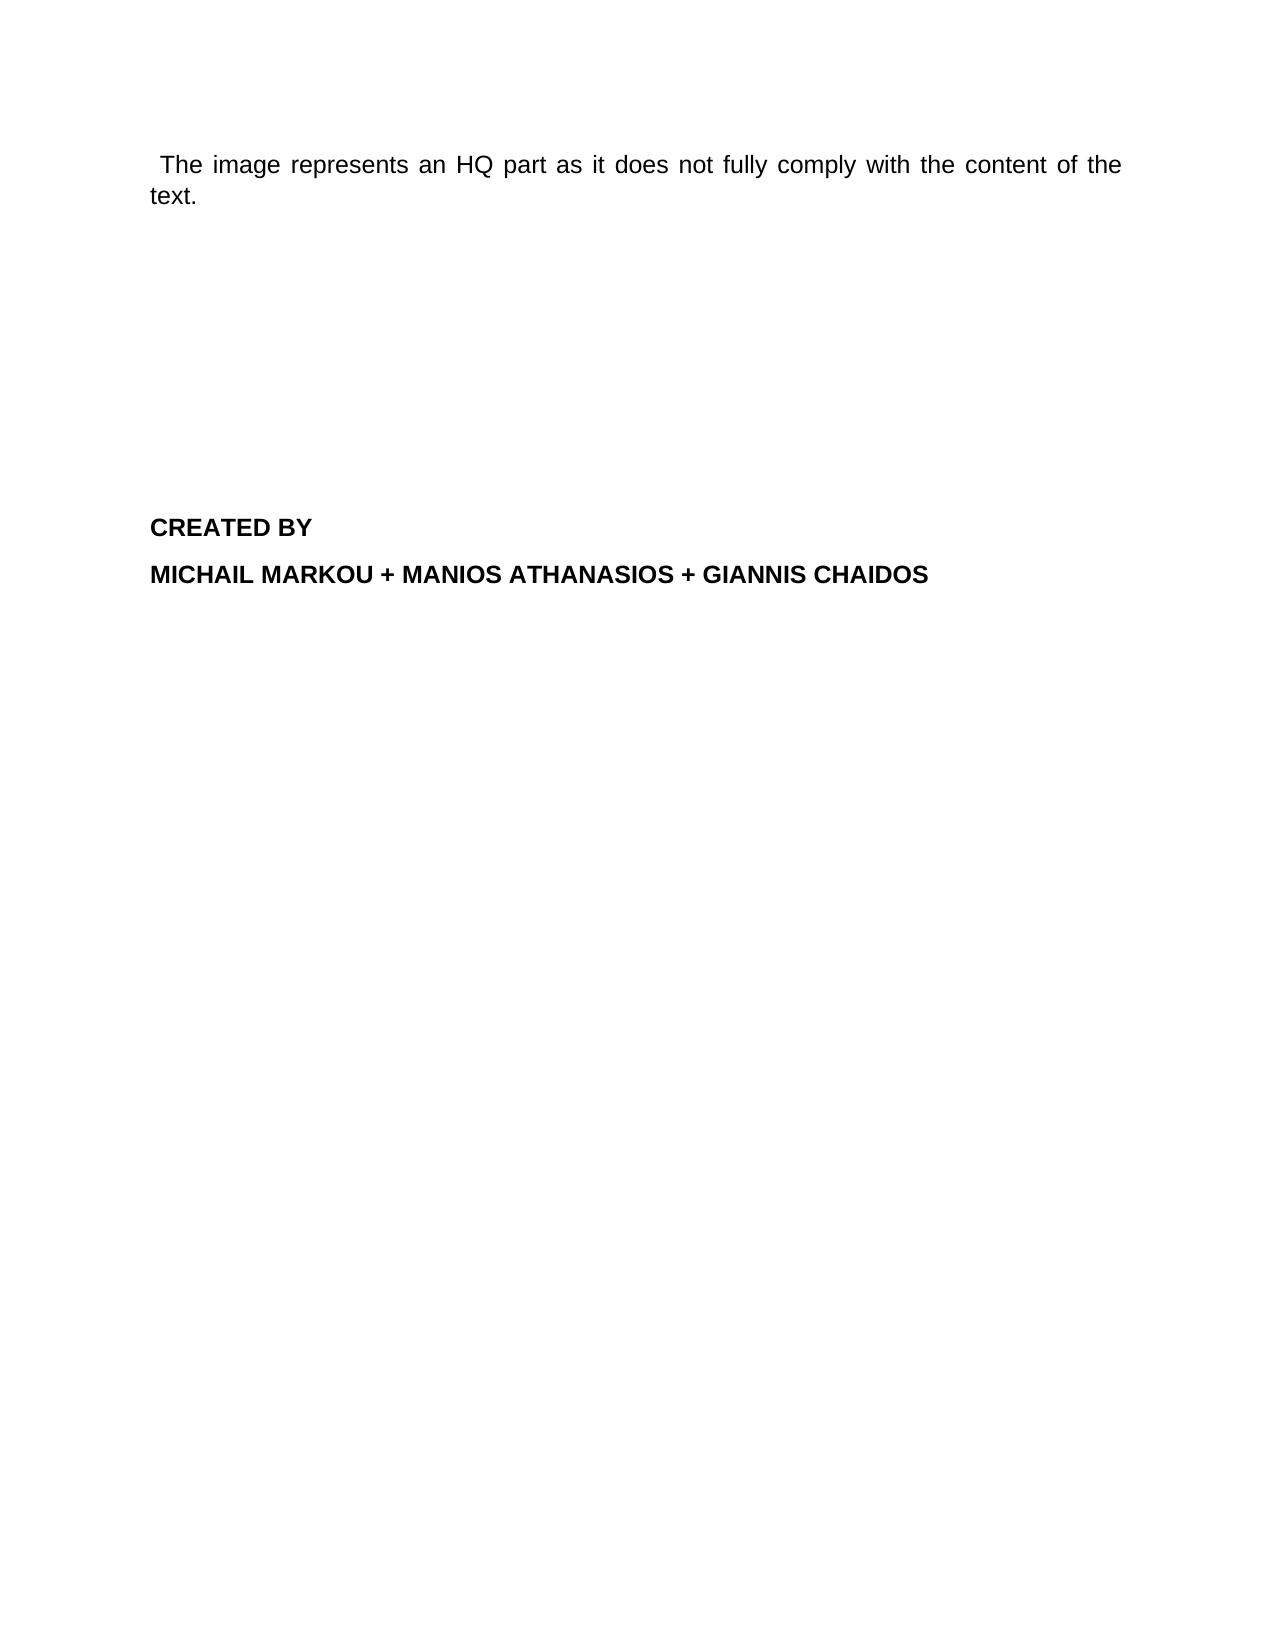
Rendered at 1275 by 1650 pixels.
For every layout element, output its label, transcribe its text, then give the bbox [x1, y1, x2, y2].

text The image represents an HQ part as it does not fully comply with the content of the text. [150, 150, 1125, 210]
text CREATED BY [150, 512, 1125, 541]
text MICHAIL MARKOU + MANIOS ATHANASIOS + GIANNIS CHAIDOS [150, 560, 1125, 589]
